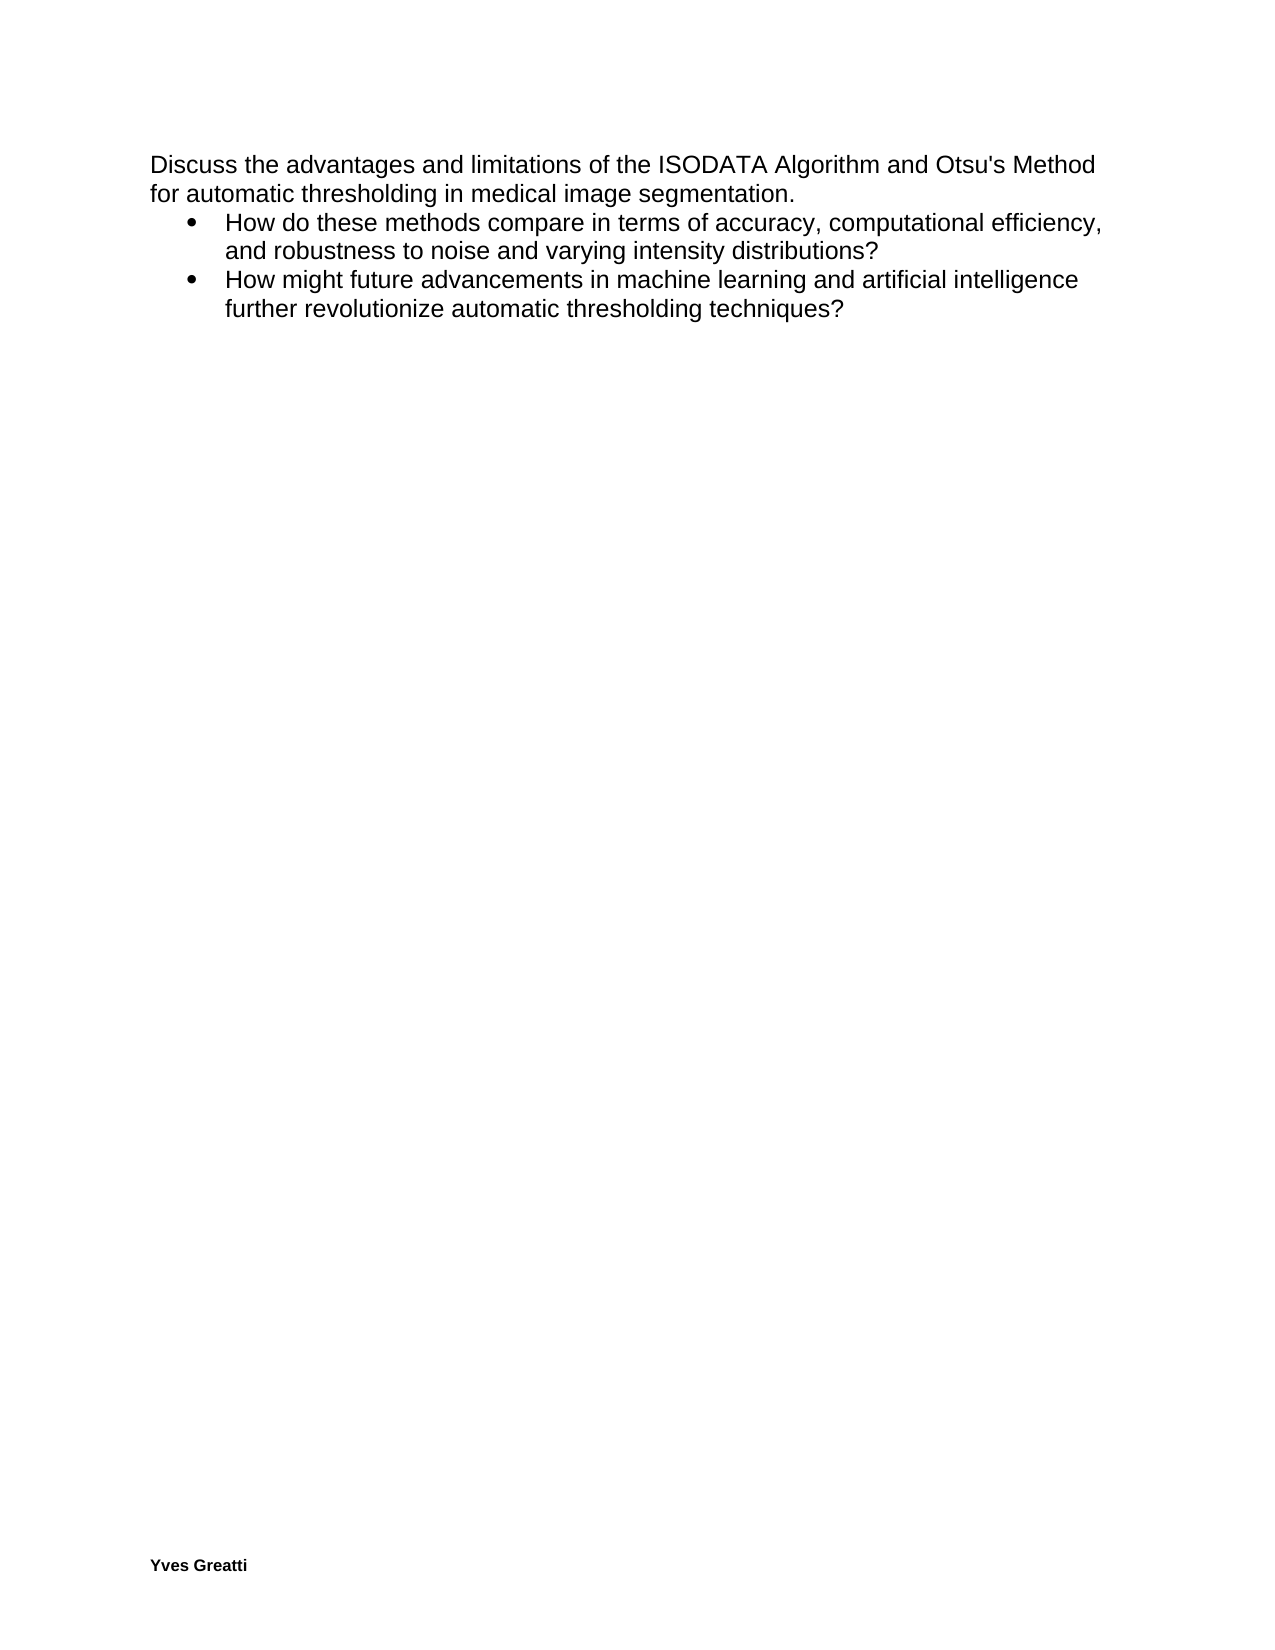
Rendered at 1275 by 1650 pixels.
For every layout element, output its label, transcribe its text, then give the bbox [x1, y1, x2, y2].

text Discuss the advantages and limitations of the ISODATA Algorithm and Otsu's Method for automatic thresholding in medical image segmentation. [150, 150, 1125, 207]
list How might future advancements in machine learning and artificial intelligence further revolutionize automatic thresholding techniques? [187, 265, 1125, 323]
list How do these methods compare in terms of accuracy, computational efficiency, and robustness to noise and varying intensity distributions? [187, 207, 1125, 265]
